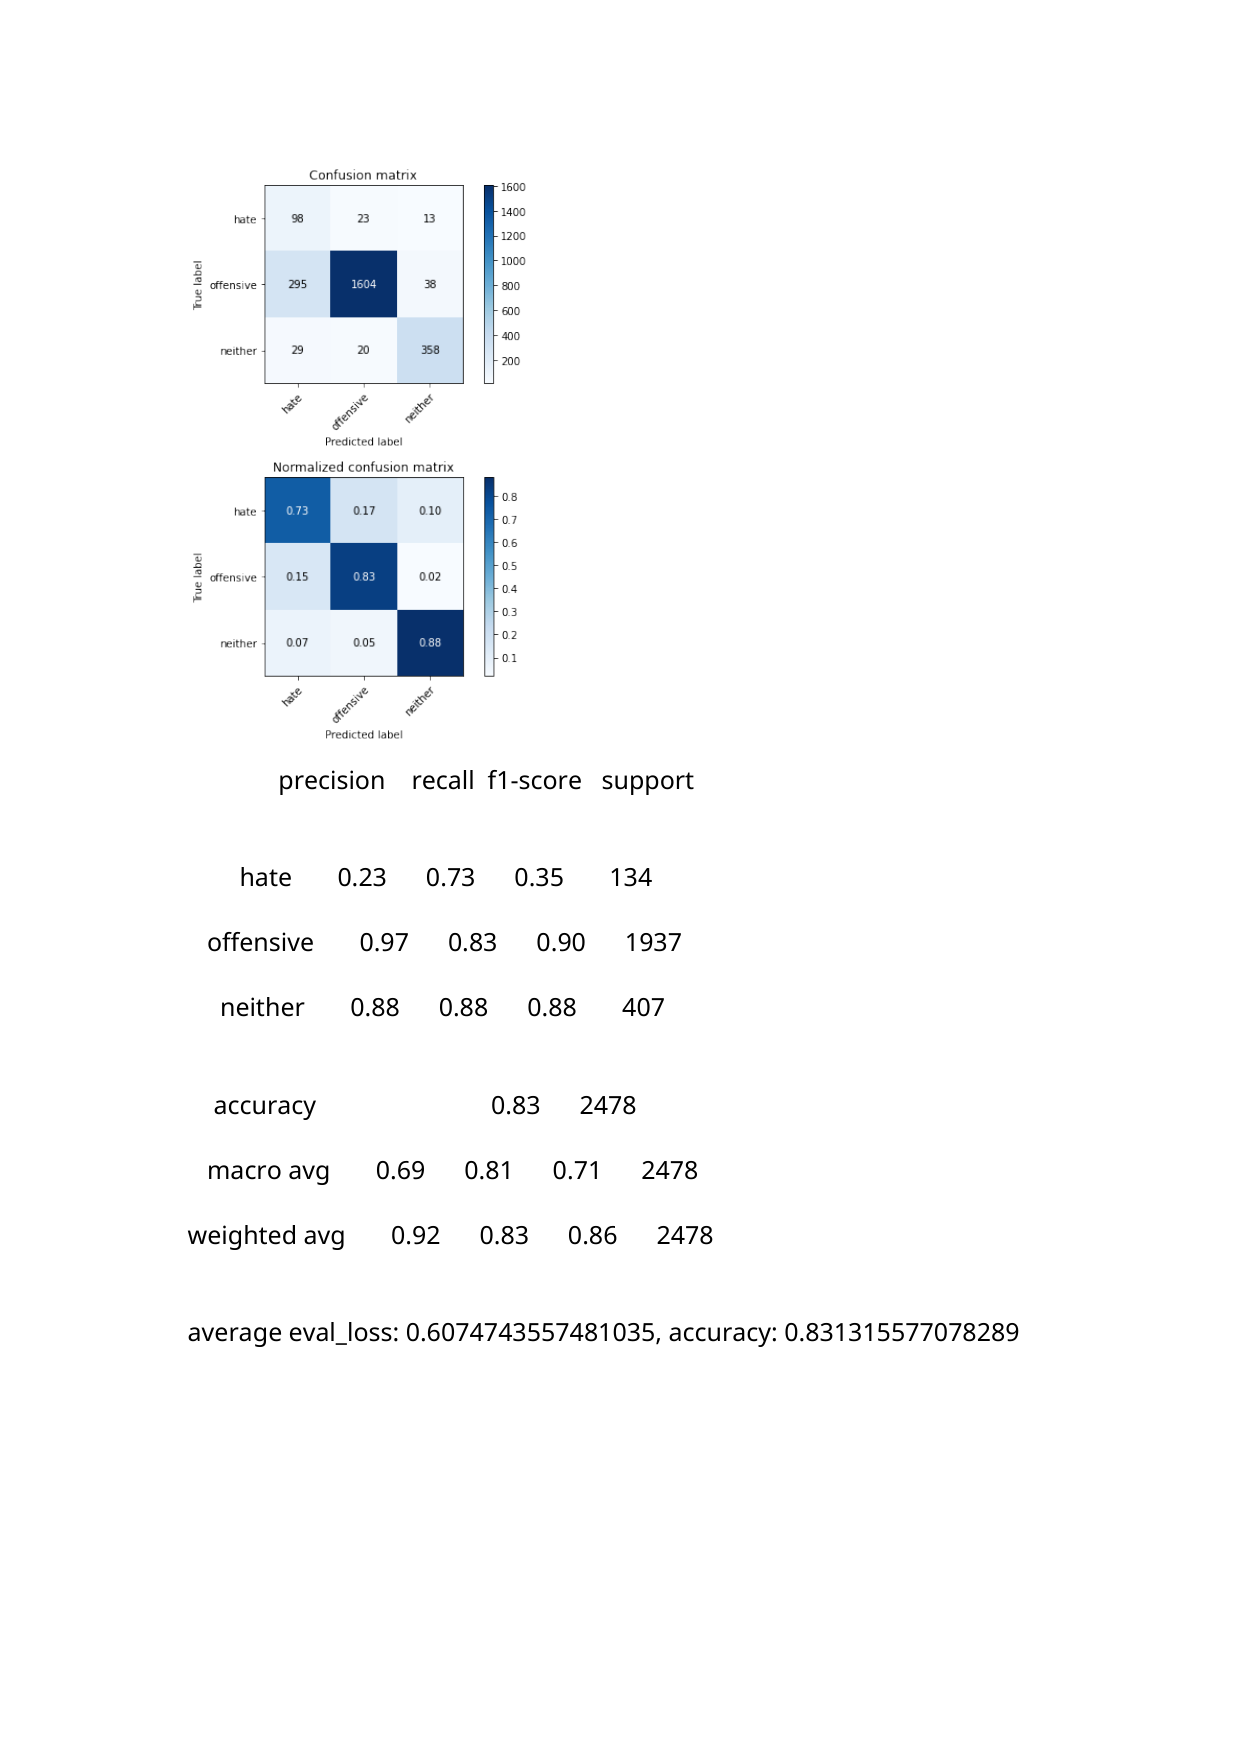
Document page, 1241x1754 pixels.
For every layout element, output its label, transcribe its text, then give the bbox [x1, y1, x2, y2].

picture [187, 455, 525, 747]
picture [187, 162, 533, 454]
text offensive 0.97 0.83 0.90 1937 [187, 909, 1053, 974]
text average eval_loss: 0.6074743557481035, accuracy: 0.831315577078289 [187, 1299, 1053, 1364]
text hate 0.23 0.73 0.35 134 [187, 844, 1053, 909]
text weighted avg 0.92 0.83 0.86 2478 [187, 1202, 1053, 1267]
text neither 0.88 0.88 0.88 407 [187, 974, 1053, 1039]
text precision recall f1-score support [187, 747, 1053, 812]
text macro avg 0.69 0.81 0.71 2478 [187, 1137, 1053, 1202]
text accuracy 0.83 2478 [187, 1072, 1053, 1137]
